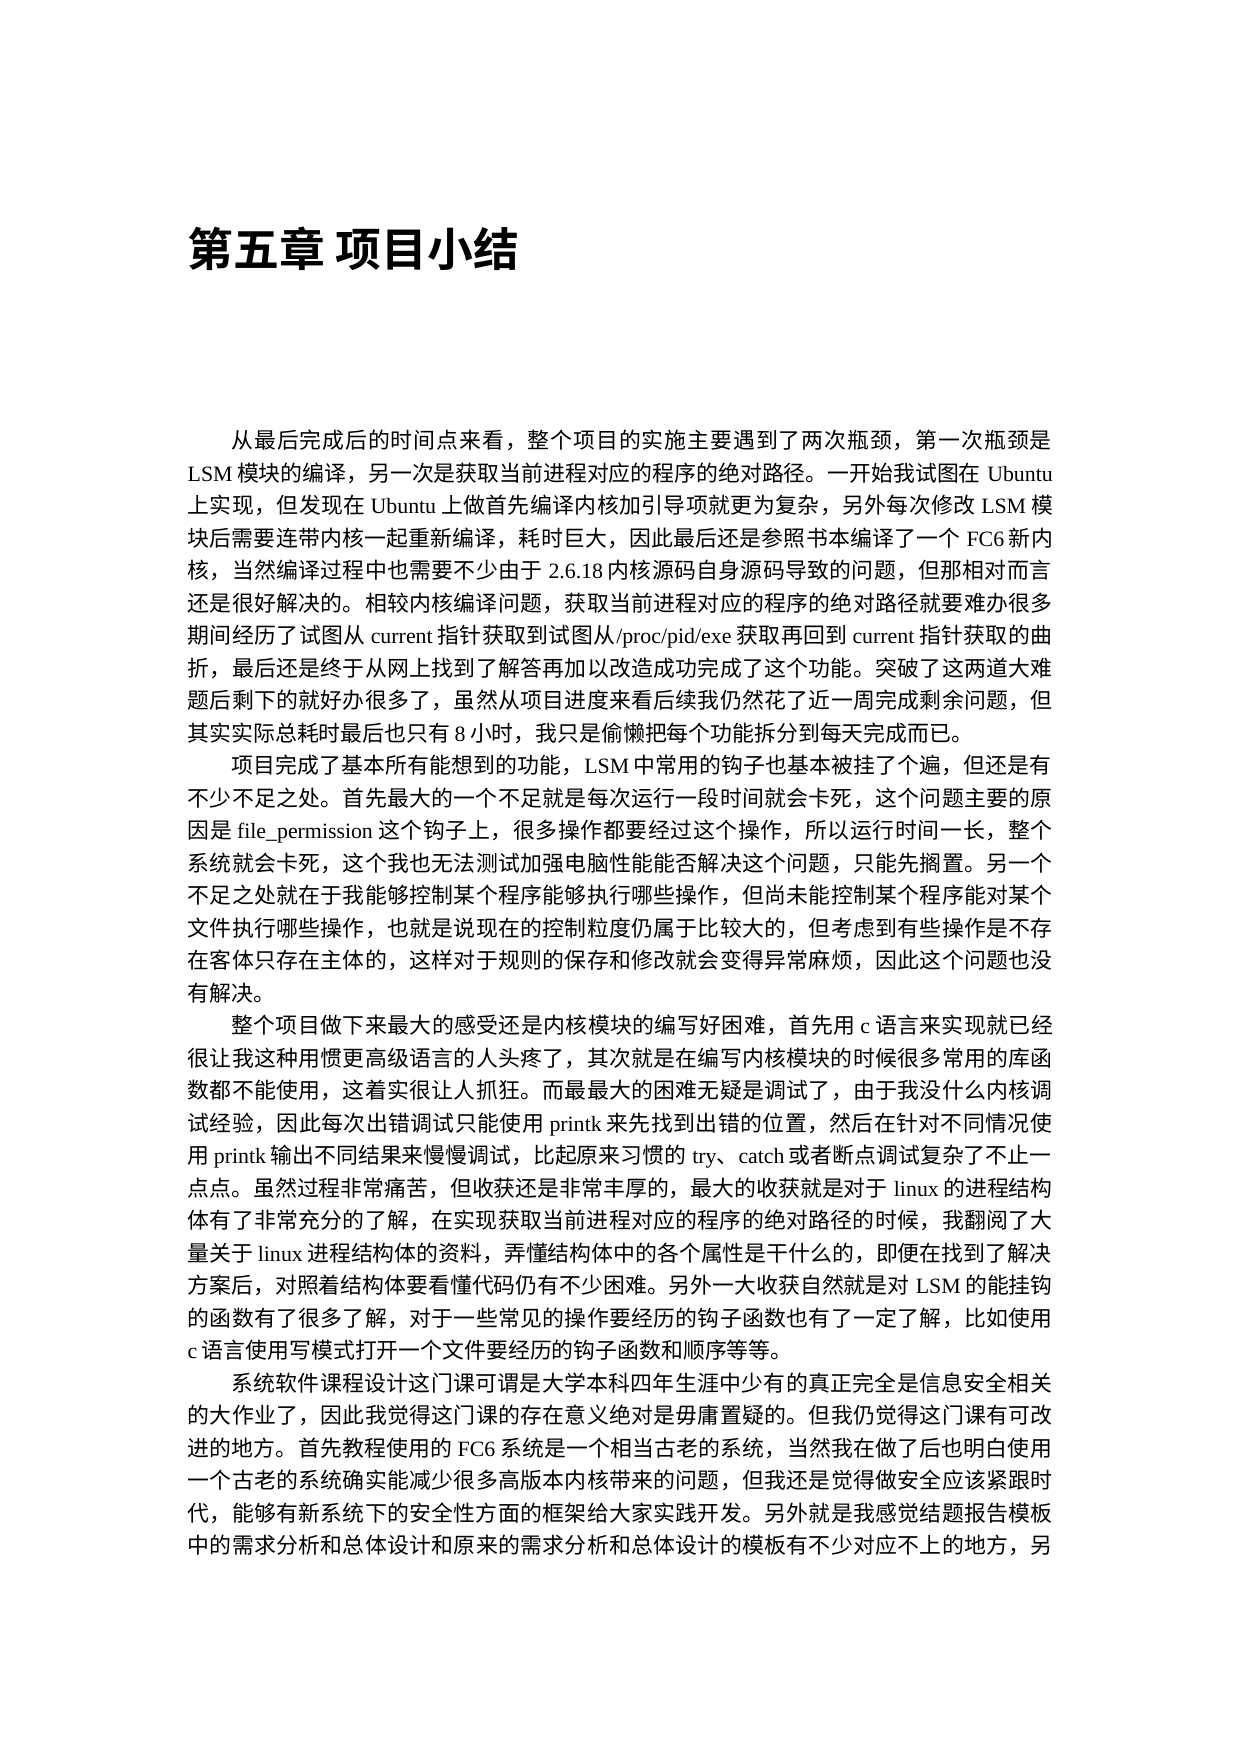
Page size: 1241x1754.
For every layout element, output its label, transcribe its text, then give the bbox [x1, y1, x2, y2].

text 整个项目做下来最大的感受还是内核模块的编写好困难，首先用c语言来实现就已经很让我这种用惯更高级语言的人头疼了，其次就是在编写内核模块的时候很多常用的库函数都不能使用，这着实很让人抓狂。而最最大的困难无疑是调试了，由于我没什么内核调试经验，因此每次出错调试只能使用printk来先找到出错的位置，然后在针对不同情况使用printk输出不同结果来慢慢调试，比起原来习惯的try、catch或者断点调试复杂了不止一点点。虽然过程非常痛苦，但收获还是非常丰厚的，最大的收获就是对于linux的进程结构体有了非常充分的了解，在实现获取当前进程对应的程序的绝对路径的时候，我翻阅了大量关于linux进程结构体的资料，弄懂结构体中的各个属性是干什么的，即便在找到了解决方案后，对照着结构体要看懂代码仍有不少困难。另外一大收获自然就是对LSM的能挂钩的函数有了很多了解，对于一些常见的操作要经历的钩子函数也有了一定了解，比如使用c语言使用写模式打开一个文件要经历的钩子函数和顺序等等。 [187, 1008, 1053, 1365]
text 项目完成了基本所有能想到的功能，LSM中常用的钩子也基本被挂了个遍，但还是有不少不足之处。首先最大的一个不足就是每次运行一段时间就会卡死，这个问题主要的原因是file_permission这个钩子上，很多操作都要经过这个操作，所以运行时间一长，整个系统就会卡死，这个我也无法测试加强电脑性能能否解决这个问题，只能先搁置。另一个不足之处就在于我能够控制某个程序能够执行哪些操作，但尚未能控制某个程序能对某个文件执行哪些操作，也就是说现在的控制粒度仍属于比较大的，但考虑到有些操作是不存在客体只存在主体的，这样对于规则的保存和修改就会变得异常麻烦，因此这个问题也没有解决。 [187, 748, 1053, 1008]
subtitle 第五章 项目小结 [187, 197, 1053, 295]
text 从最后完成后的时间点来看，整个项目的实施主要遇到了两次瓶颈，第一次瓶颈是LSM模块的编译，另一次是获取当前进程对应的程序的绝对路径。一开始我试图在Ubuntu上实现，但发现在Ubuntu上做首先编译内核加引导项就更为复杂，另外每次修改LSM模块后需要连带内核一起重新编译，耗时巨大，因此最后还是参照书本编译了一个FC6新内核，当然编译过程中也需要不少由于2.6.18内核源码自身源码导致的问题，但那相对而言还是很好解决的。相较内核编译问题，获取当前进程对应的程序的绝对路径就要难办很多，期间经历了试图从current指针获取到试图从/proc/pid/exe获取再回到current指针获取的曲折，最后还是终于从网上找到了解答再加以改造成功完成了这个功能。突破了这两道大难题后剩下的就好办很多了，虽然从项目进度来看后续我仍然花了近一周完成剩余问题，但其实实际总耗时最后也只有8小时，我只是偷懒把每个功能拆分到每天完成而已。 [187, 423, 1053, 748]
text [187, 1365, 1053, 1560]
